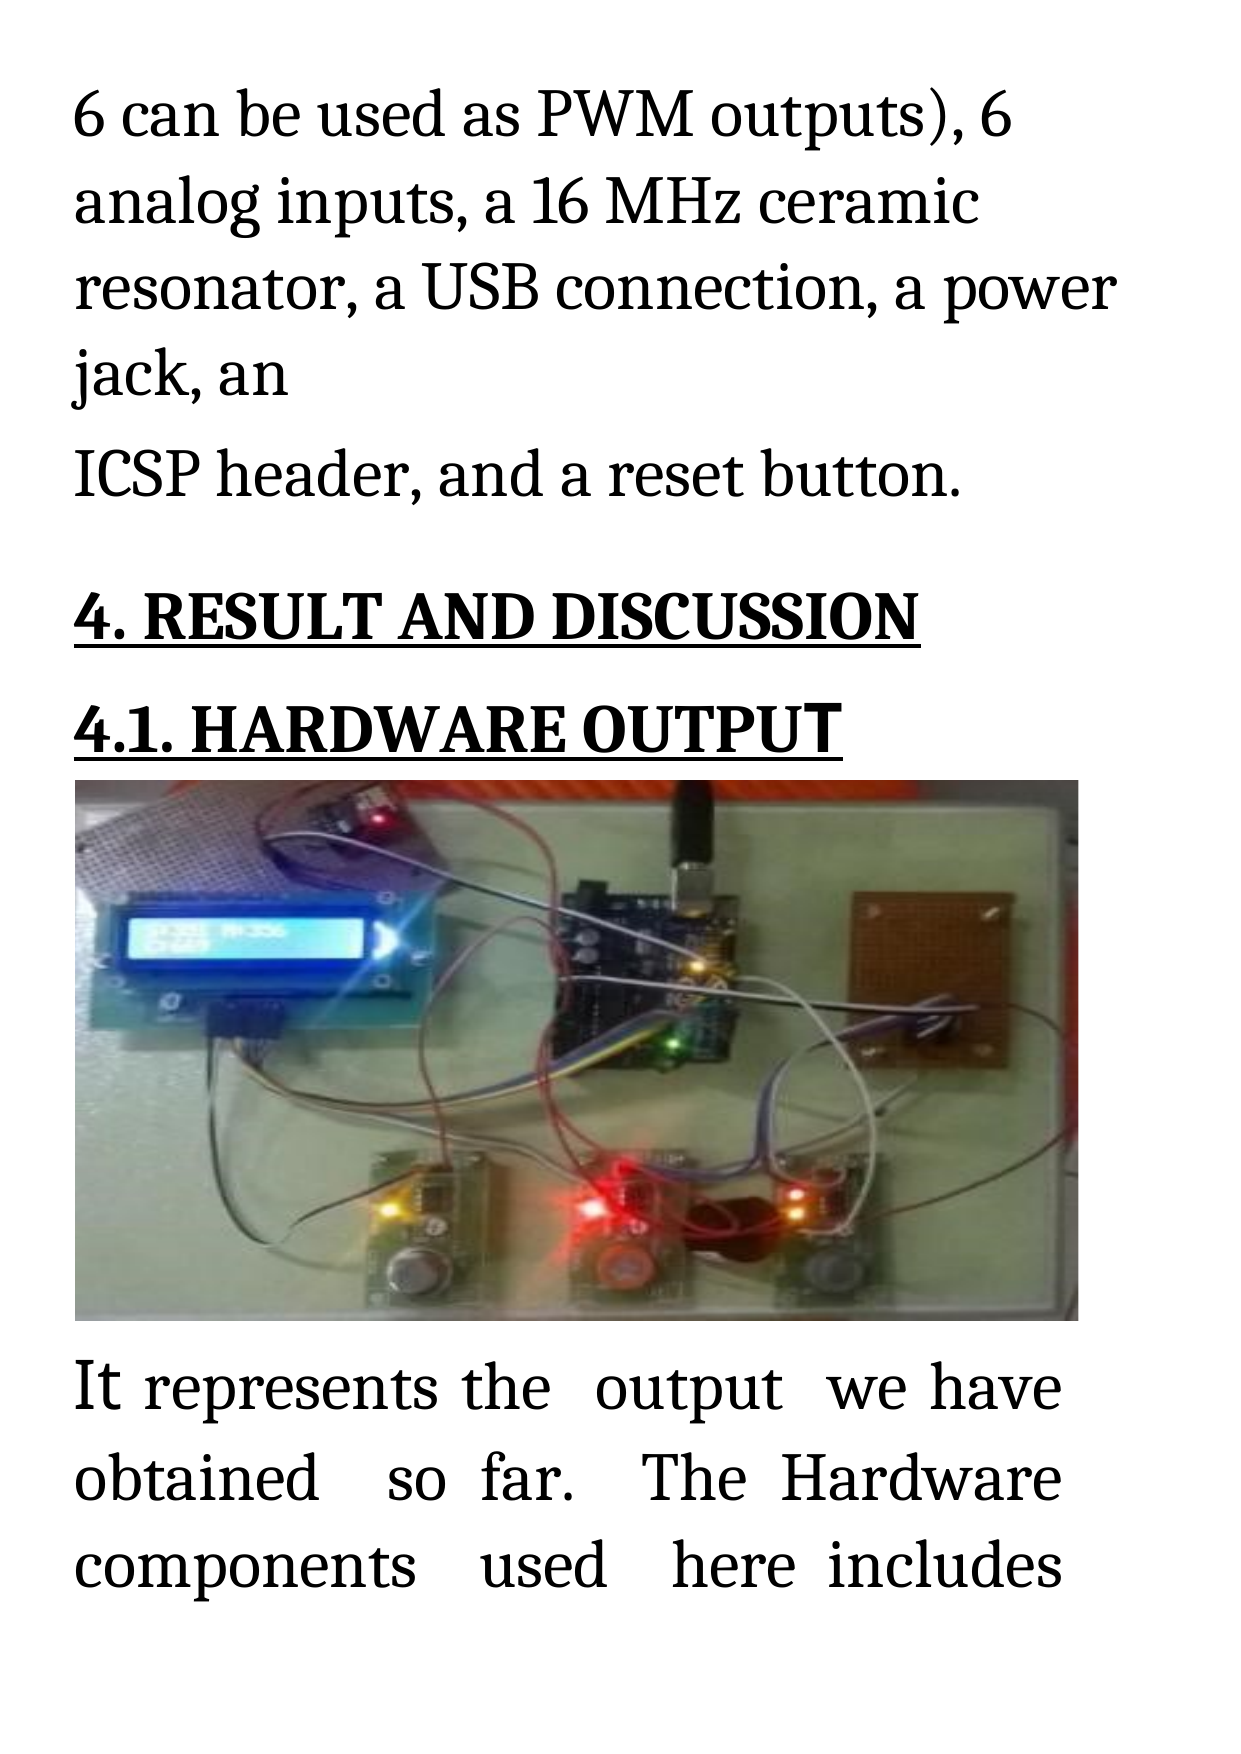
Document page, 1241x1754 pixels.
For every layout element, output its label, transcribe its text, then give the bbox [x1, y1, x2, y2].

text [73, 1336, 1064, 1605]
text ICSP header, and a reset button. [73, 434, 1165, 514]
subtitle 4. RESULT AND DISCUSSION [73, 578, 1165, 657]
picture [75, 780, 1079, 1321]
text 6 can be used as PWM outputs), 6 analog inputs, a 16 MHz ceramic resonator, a USB connection, a power jack, an [73, 75, 1165, 412]
subtitle 4.1. HARDWARE OUTPUT [73, 679, 1165, 773]
